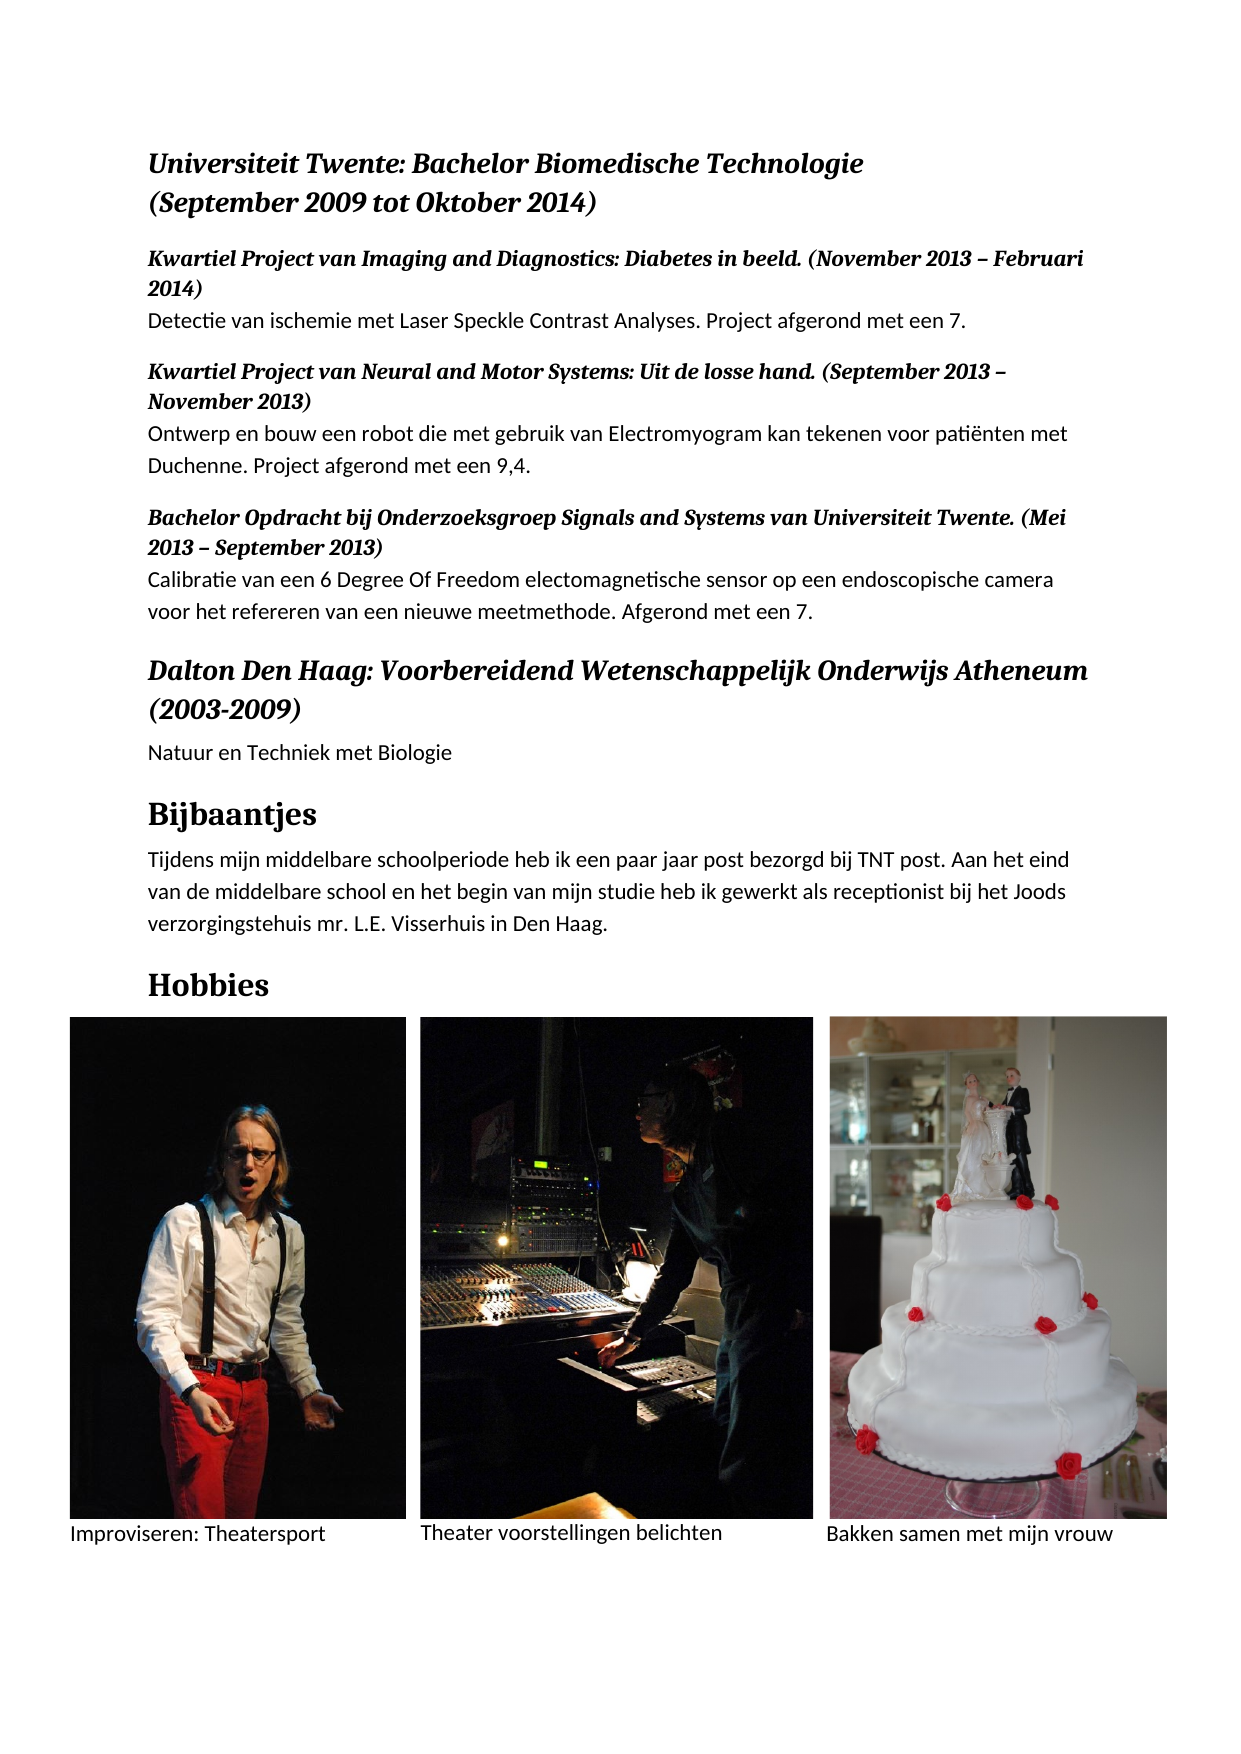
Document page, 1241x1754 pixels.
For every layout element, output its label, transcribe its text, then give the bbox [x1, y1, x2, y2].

subtitle Kwartiel Project van Neural and Motor Systems: Uit de losse hand. (September 2013 – November 2013) [148, 359, 1093, 416]
table_header Improviseren: Theatersport [59, 1017, 409, 1547]
text Natuur en Techniek met Biologie [148, 738, 1093, 766]
subtitle Bachelor Opdracht bij Onderzoeksgroep Signals and Systems van Universiteit Twente. (Mei 2013 – September 2013) [148, 504, 1093, 561]
table_header Theater voorstellingen belichten [409, 1017, 815, 1547]
picture [420, 1017, 814, 1519]
text Ontwerp en bouw een robot die met gebruik van Electromyogram kan tekenen voor patiënten met Duchenne. Project afgerond met een 9,4. [148, 419, 1093, 479]
picture [69, 1017, 406, 1519]
subtitle Bijbaantjes [148, 795, 1093, 833]
subtitle Universiteit Twente: Bachelor Biomedische Technologie (September 2009 tot Oktober 2014) [148, 148, 1093, 220]
text Detectie van ischemie met Laser Speckle Contrast Analyses. Project afgerond met een 7. [148, 306, 1093, 334]
subtitle Dalton Den Haag: Voorbereidend Wetenschappelijk Onderwijs Atheneum (2003-2009) [148, 654, 1093, 726]
picture [830, 1017, 1167, 1519]
subtitle Kwartiel Project van Imaging and Diagnostics: Diabetes in beeld. (November 2013 – Februari 2014) [148, 246, 1093, 302]
text Tijdens mijn middelbare schoolperiode heb ik een paar jaar post bezorgd bij TNT post. Aan het eind van de middelbare school en het begin van mijn studie heb ik gewerkt als receptionist bij het Joods verzorgingstehuis mr. L.E. Visserhuis in Den Haag. [148, 845, 1093, 938]
table_header Bakken samen met mijn vrouw [815, 1017, 1166, 1547]
text Calibratie van een 6 Degree Of Freedom electomagnetische sensor op een endoscopische camera voor het refereren van een nieuwe meetmethode. Afgerond met een 7. [148, 565, 1093, 625]
subtitle Hobbies [148, 967, 1093, 1005]
